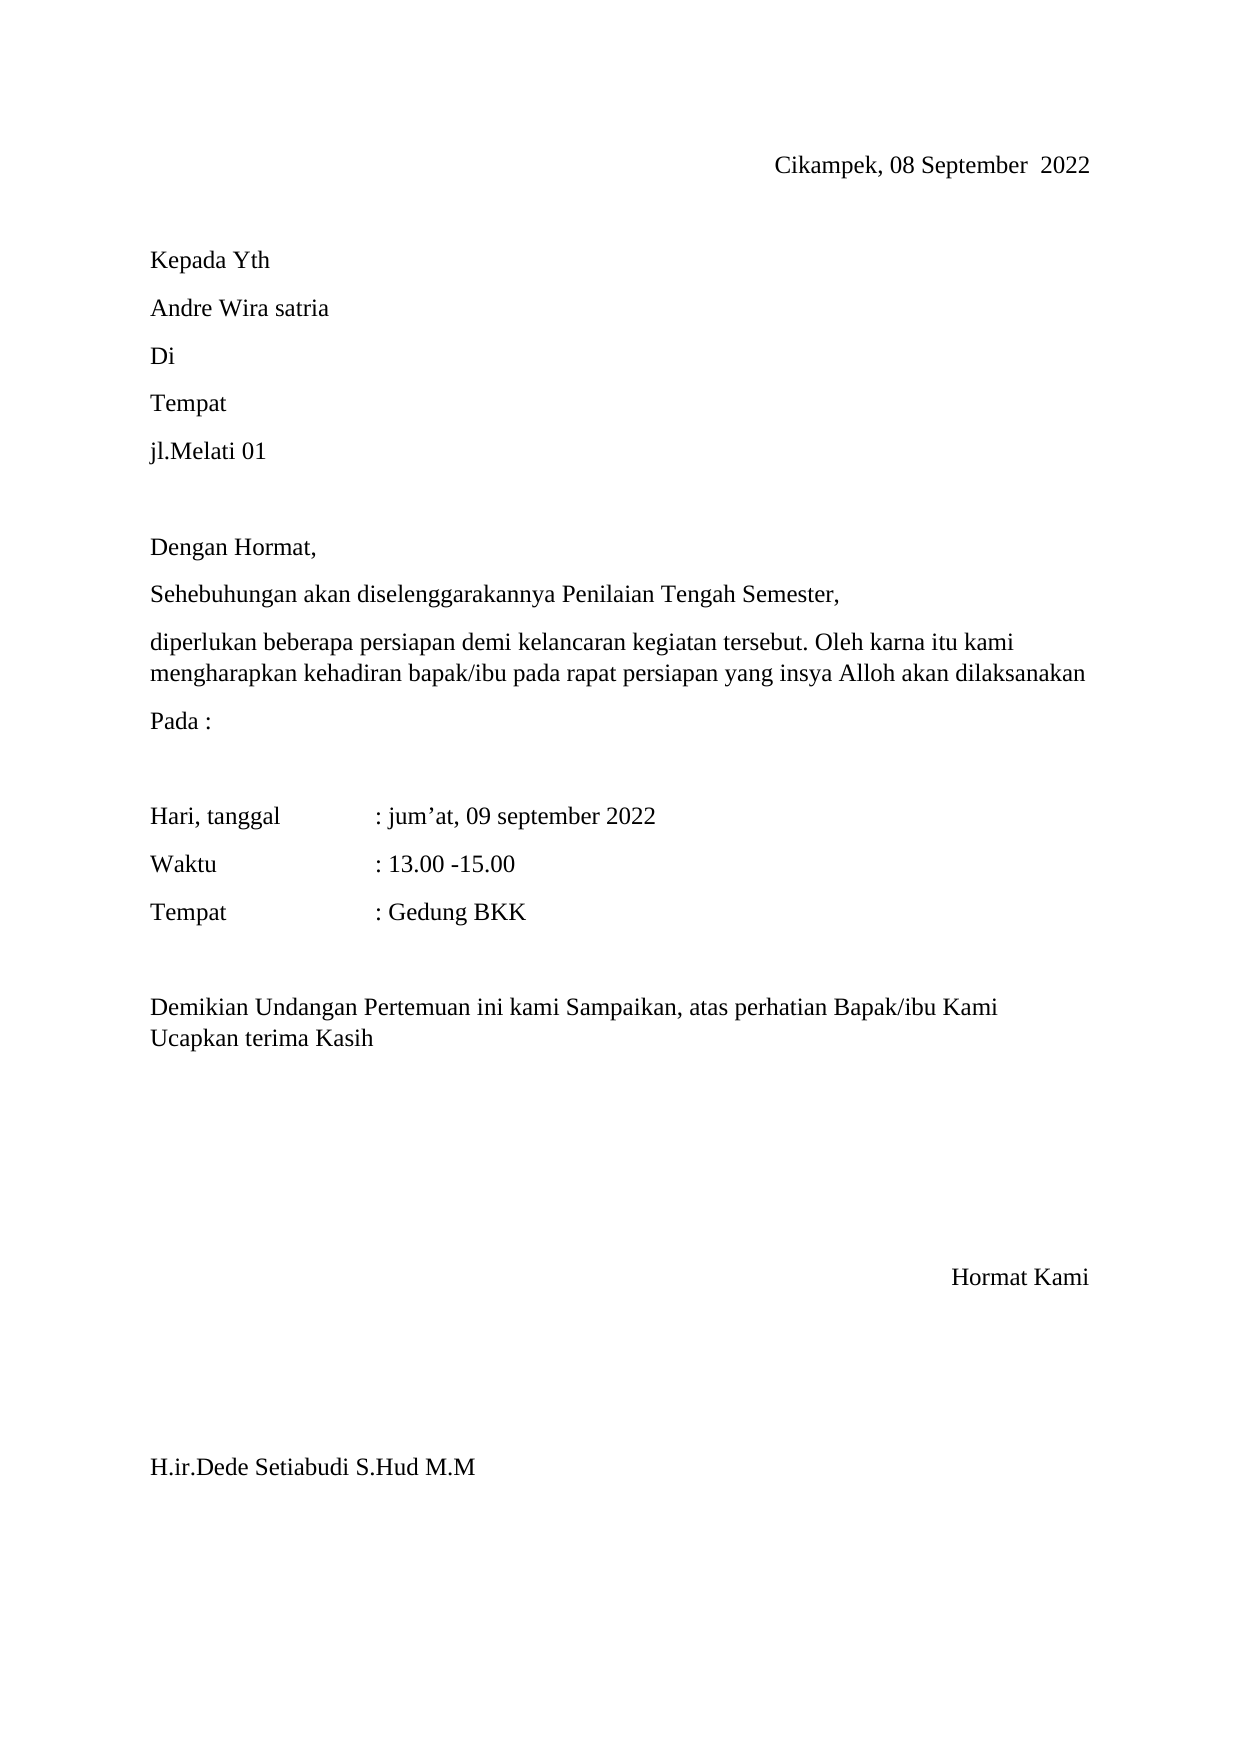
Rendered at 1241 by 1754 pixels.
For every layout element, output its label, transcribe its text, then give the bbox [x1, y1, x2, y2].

text Hormat Kami [150, 1262, 1090, 1290]
text Kepada Yth [150, 245, 1090, 274]
text Andre Wira satria [150, 293, 1090, 322]
text Cikampek, 08 September 2022 [150, 150, 1090, 179]
text Di [150, 341, 1090, 369]
text diperlukan beberapa persiapan demi kelancaran kegiatan tersebut. Oleh karna itu kami mengharapkan kehadiran bapak/ibu pada rapat persiapan yang insya Alloh akan dilaksanakan [150, 627, 1090, 687]
text Hari, tanggal : jum’at, 09 september 2022 [150, 801, 1090, 830]
text Waktu : 13.00 -15.00 [150, 849, 1090, 878]
text Tempat : Gedung BKK [150, 897, 1090, 925]
text Sehebuhungan akan diselenggarakannya Penilaian Tengah Semester, [150, 579, 1090, 608]
text Demikian Undangan Pertemuan ini kami Sampaikan, atas perhatian Bapak/ibu Kami Ucapkan terima Kasih [150, 992, 1090, 1052]
text Dengan Hormat, [150, 532, 1090, 560]
text Tempat [150, 388, 1090, 417]
text H.ir.Dede Setiabudi S.Hud M.M [150, 1452, 1090, 1481]
text Pada : [150, 706, 1090, 734]
text jl.Melati 01 [150, 436, 1090, 465]
